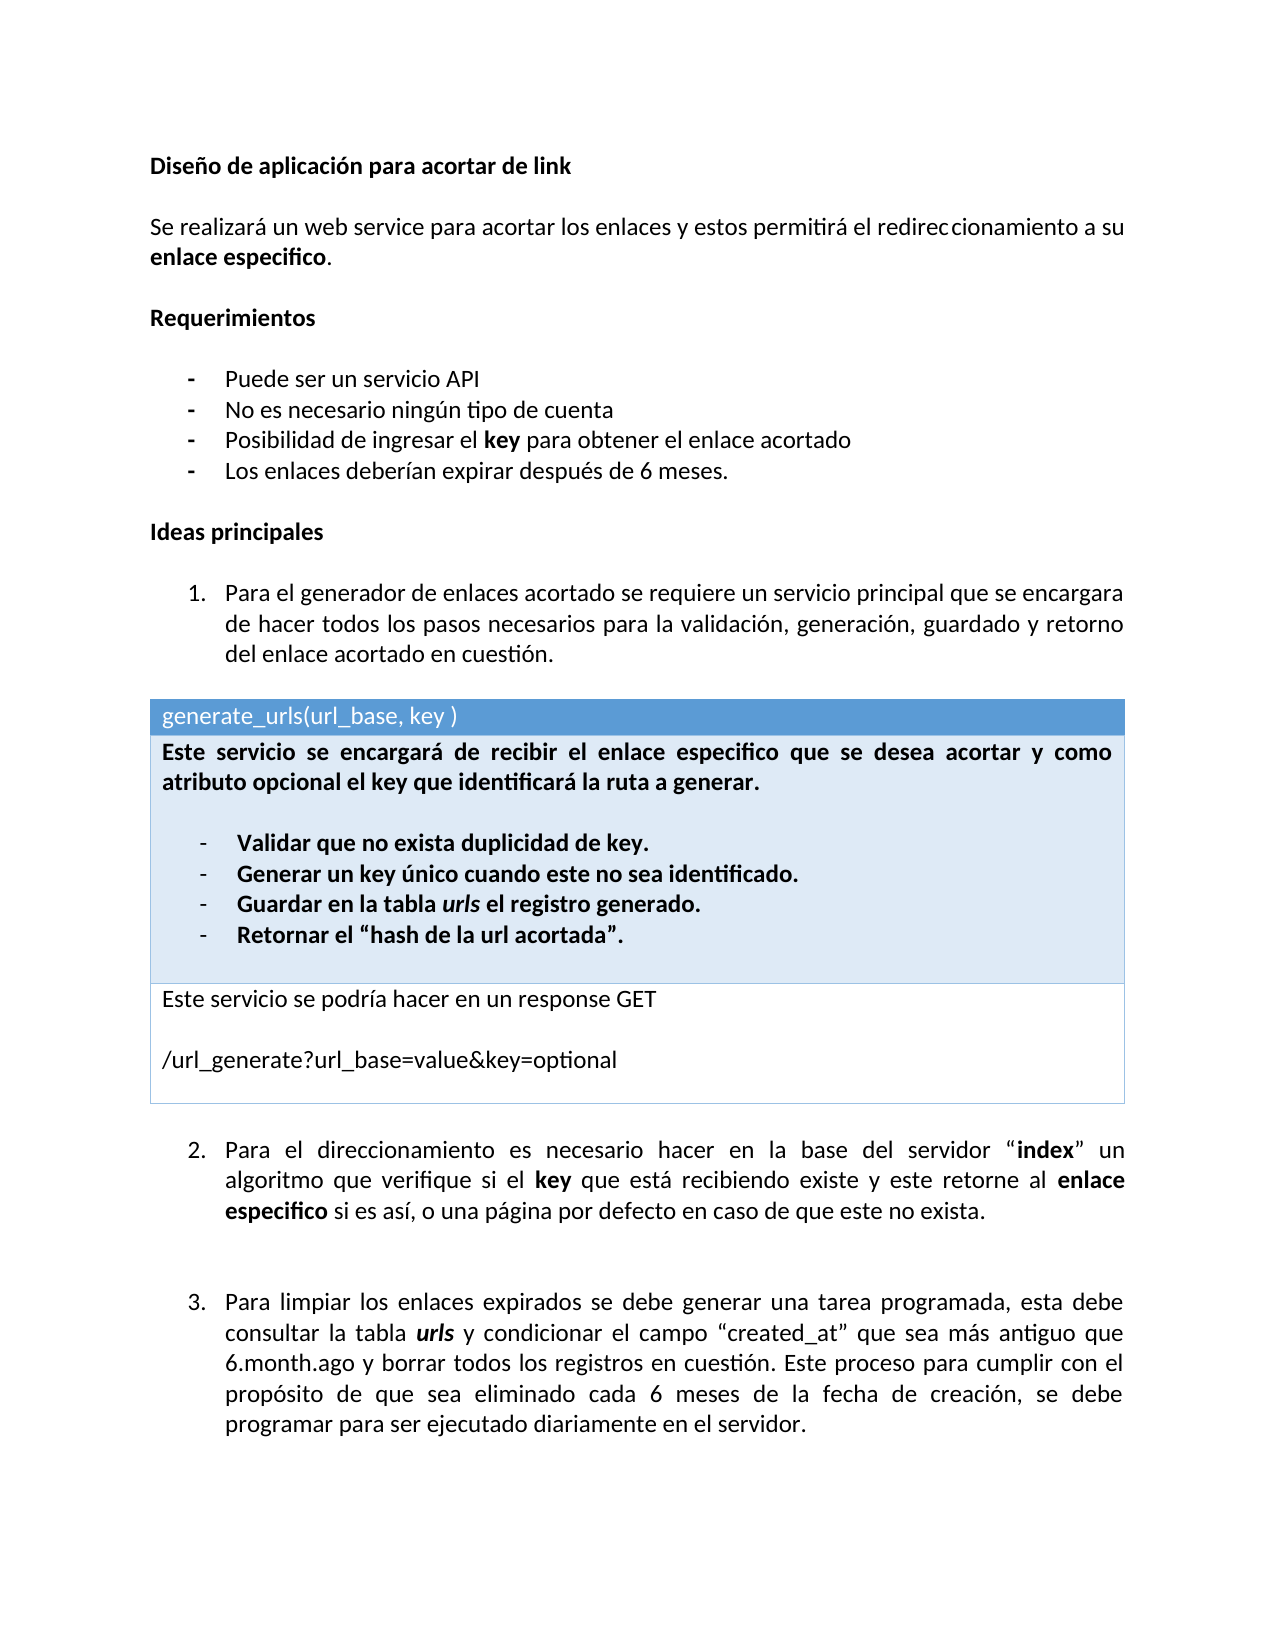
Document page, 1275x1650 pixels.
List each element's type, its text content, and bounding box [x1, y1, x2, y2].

list Posibilidad de ingresar el key para obtener el enlace acortado [187, 425, 1125, 455]
text Se realizará un web service para acortar los enlaces y estos permitirá el redireccionamiento a su enlace especifico. [150, 211, 1125, 272]
list Para limpiar los enlaces expirados se debe generar una tarea programada, esta debe consultar la tabla urls y condicionar el campo “created_at” que sea más antiguo que 6.month.ago y borrar todos los registros en cuestión. Este proceso para cumplir con el propósito de que sea eliminado cada 6 meses de la fecha de creación, se debe programar para ser ejecutado diariamente en el servidor. [187, 1287, 1125, 1439]
table_cell Este servicio se podría hacer en un response GET /url_generate?url_base=value&key=optional [151, 984, 1124, 1102]
text Requerimientos [150, 303, 1125, 333]
table_cell Este servicio se encargará de recibir el enlace especifico que se desea acortar y como atributo opcional el key que identificará la ruta a generar. Validar que no exista duplicidad de key. Generar un key único cuando este no sea identificado. Guardar en la tabla urls el registro generado. Retornar el “hash de la url acortada”. [151, 736, 1124, 983]
text Diseño de aplicación para acortar de link [150, 150, 1125, 181]
text Ideas principales [150, 516, 1125, 547]
list Para el generador de enlaces acortado se requiere un servicio principal que se encargara de hacer todos los pasos necesarios para la validación, generación, guardado y retorno del enlace acortado en cuestión. [187, 577, 1125, 669]
list Los enlaces deberían expirar después de 6 meses. [187, 455, 1125, 486]
list Para el direccionamiento es necesario hacer en la base del servidor “index” un algoritmo que verifique si el key que está recibiendo existe y este retorne al enlace especifico si es así, o una página por defecto en caso de que este no exista. [187, 1134, 1125, 1226]
list Puede ser un servicio API [187, 364, 1125, 394]
table_header generate_urls(url_base, key ) [151, 700, 1124, 735]
list No es necesario ningún tipo de cuenta [187, 394, 1125, 425]
